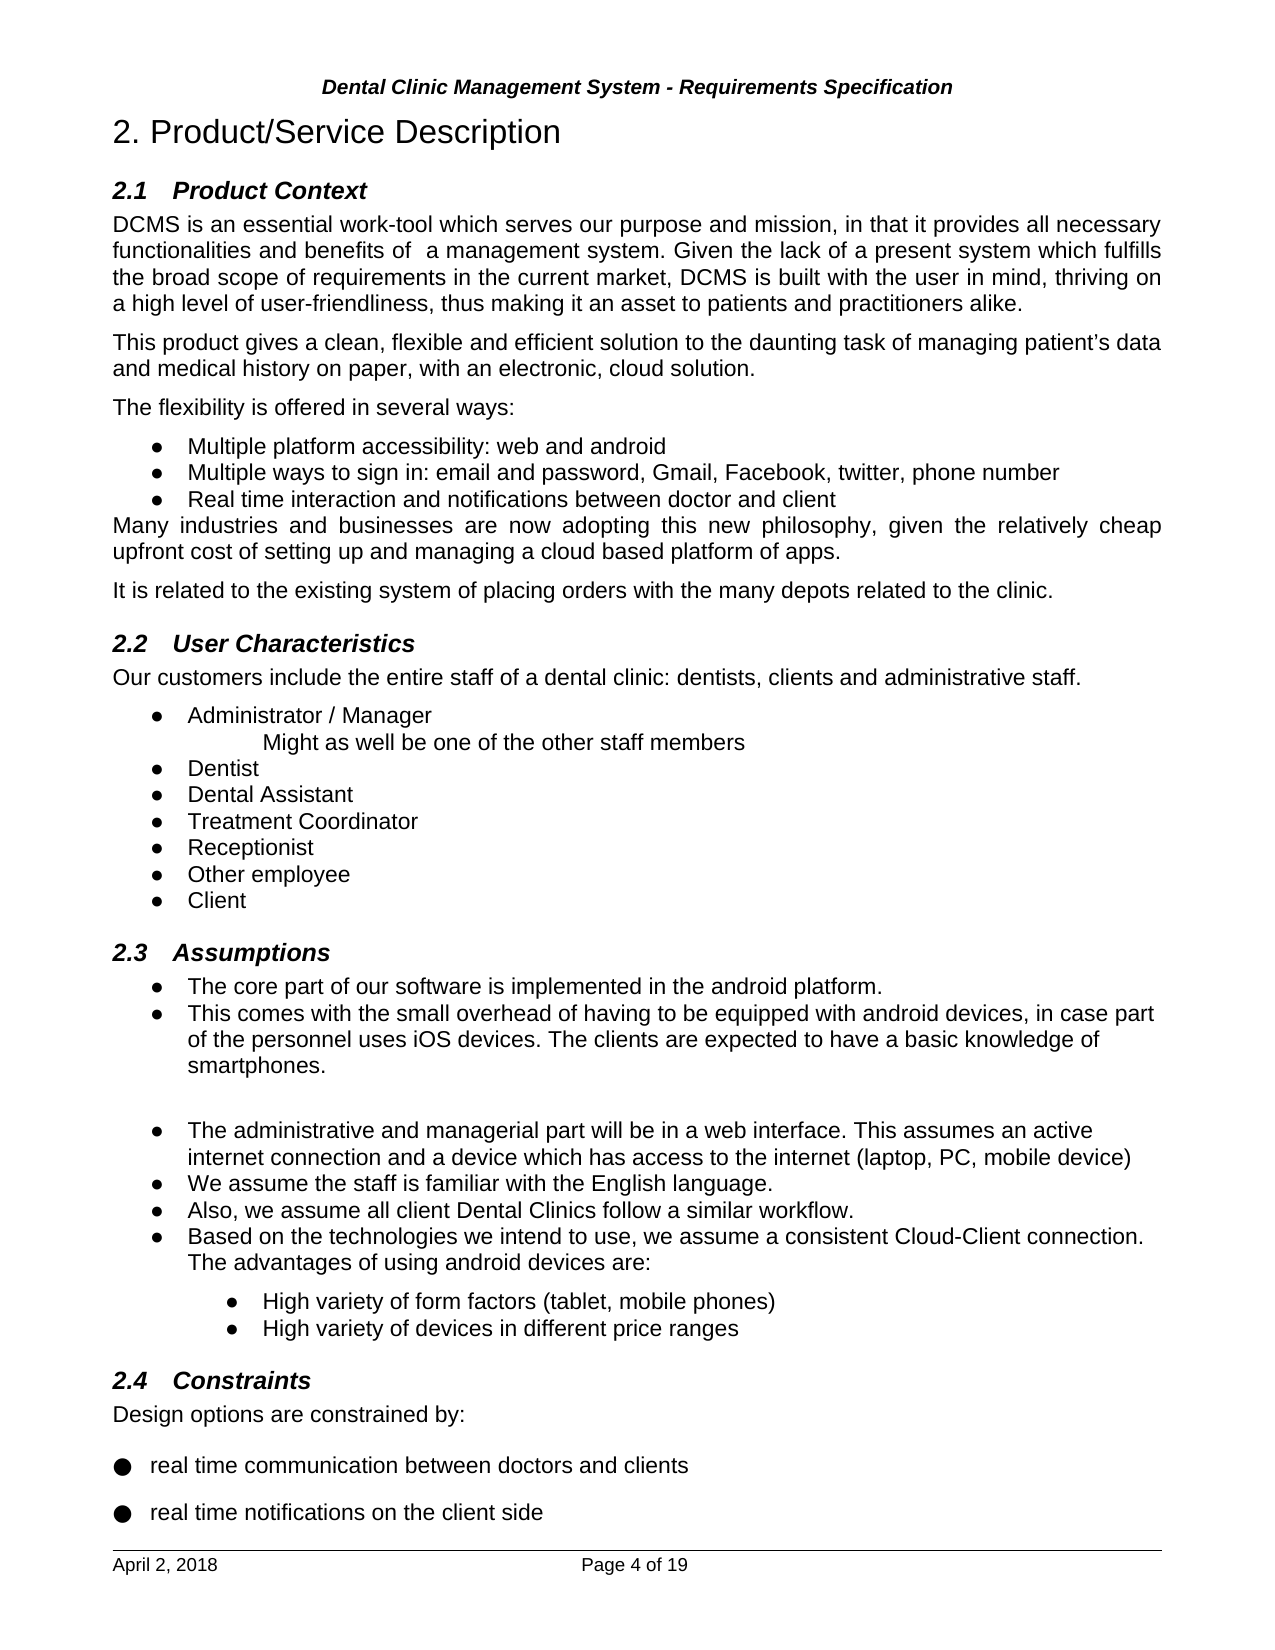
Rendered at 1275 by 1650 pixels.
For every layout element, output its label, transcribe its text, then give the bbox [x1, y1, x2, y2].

subtitle Constraints [112, 1366, 1162, 1394]
list Client [150, 887, 1162, 913]
list The administrative and managerial part will be in a web interface. This assumes an active internet connection and a device which has access to the internet (laptop, PC, mobile device) [150, 1117, 1162, 1170]
subtitle User Characteristics [112, 628, 1162, 657]
list Based on the technologies we intend to use, we assume a consistent Cloud-Client connection. [150, 1223, 1162, 1249]
list Dental Assistant [150, 781, 1162, 808]
list High variety of form factors (tablet, mobile phones) [225, 1288, 1162, 1314]
subtitle Assumptions [112, 938, 1162, 967]
list The core part of our software is implemented in the android platform. [150, 973, 1162, 999]
list Other employee [150, 861, 1162, 887]
list real time notifications on the client side [112, 1487, 1162, 1534]
text DCMS is an essential work-tool which serves our purpose and mission, in that it provides all necessary functionalities and benefits of a management system. Given the lack of a present system which fulfills the broad scope of requirements in the current market, DCMS is built with the user in mind, thriving on a high level of user-friendliness, thus making it an asset to patients and practitioners alike. [112, 211, 1162, 316]
text Our customers include the entire staff of a dental clinic: dentists, clients and administrative staff. [112, 663, 1162, 690]
text The flexibility is offered in several ways: [112, 394, 1162, 420]
list Treatment Coordinator [150, 808, 1162, 834]
list Dentist [150, 755, 1162, 781]
text Design options are constrained by: [112, 1401, 1162, 1427]
list Administrator / Manager [150, 702, 1162, 729]
list Multiple platform accessibility: web and android [150, 433, 1162, 459]
list High variety of devices in different price ranges [225, 1314, 1162, 1341]
list Real time interaction and notifications between doctor and client [150, 486, 1162, 512]
list Also, we assume all client Dental Clinics follow a similar workflow. [150, 1197, 1162, 1223]
text Might as well be one of the other staff members [112, 729, 1162, 755]
text The advantages of using android devices are: [187, 1249, 1162, 1276]
list real time communication between doctors and clients [112, 1440, 1162, 1487]
text This product gives a clean, flexible and efficient solution to the daunting task of managing patient’s data and medical history on paper, with an electronic, cloud solution. [112, 329, 1162, 382]
list This comes with the small overhead of having to be equipped with android devices, in case part of the personnel uses iOS devices. The clients are expected to have a basic knowledge of smartphones. [150, 999, 1162, 1079]
list Receptionist [150, 834, 1162, 861]
subtitle Product/Service Description [112, 112, 1162, 151]
subtitle Product Context [112, 176, 1162, 205]
text It is related to the existing system of placing orders with the many depots related to the clinic. [112, 577, 1162, 603]
text Many industries and businesses are now adopting this new philosophy, given the relatively cheap upfront cost of setting up and managing a cloud based platform of apps. [112, 512, 1162, 565]
list Multiple ways to sign in: email and password, Gmail, Facebook, twitter, phone number [150, 459, 1162, 486]
list We assume the staff is familiar with the English language. [150, 1170, 1162, 1197]
